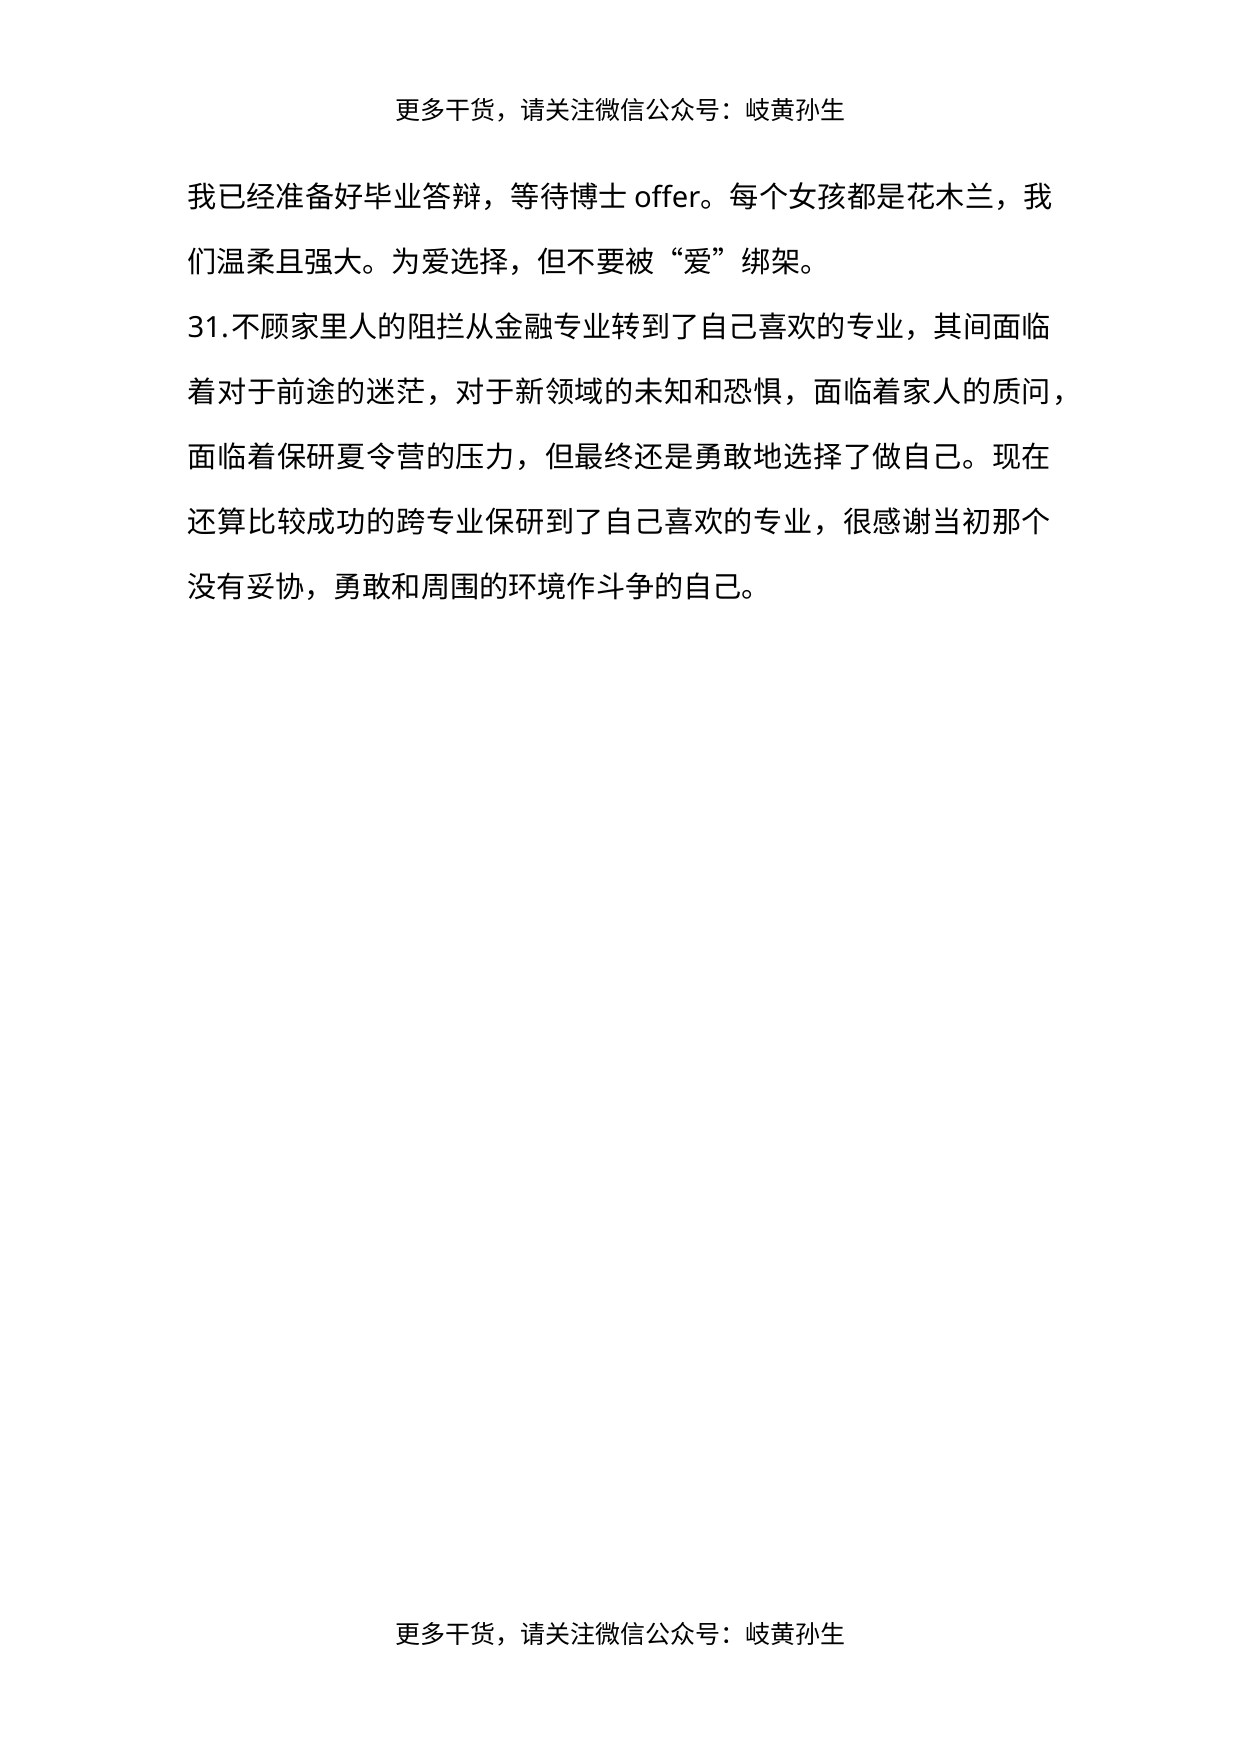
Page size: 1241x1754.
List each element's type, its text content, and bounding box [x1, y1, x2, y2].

list 不顾家里人的阻拦从金融专业转到了自己喜欢的专业，其间面临着对于前途的迷茫，对于新领域的未知和恐惧，面临着家人的质问，面临着保研夏令营的压力，但最终还是勇敢地选择了做自己。现在还算比较成功的跨专业保研到了自己喜欢的专业，很感谢当初那个没有妥协，勇敢和周围的环境作斗争的自己。 [187, 292, 1053, 617]
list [187, 162, 1053, 292]
